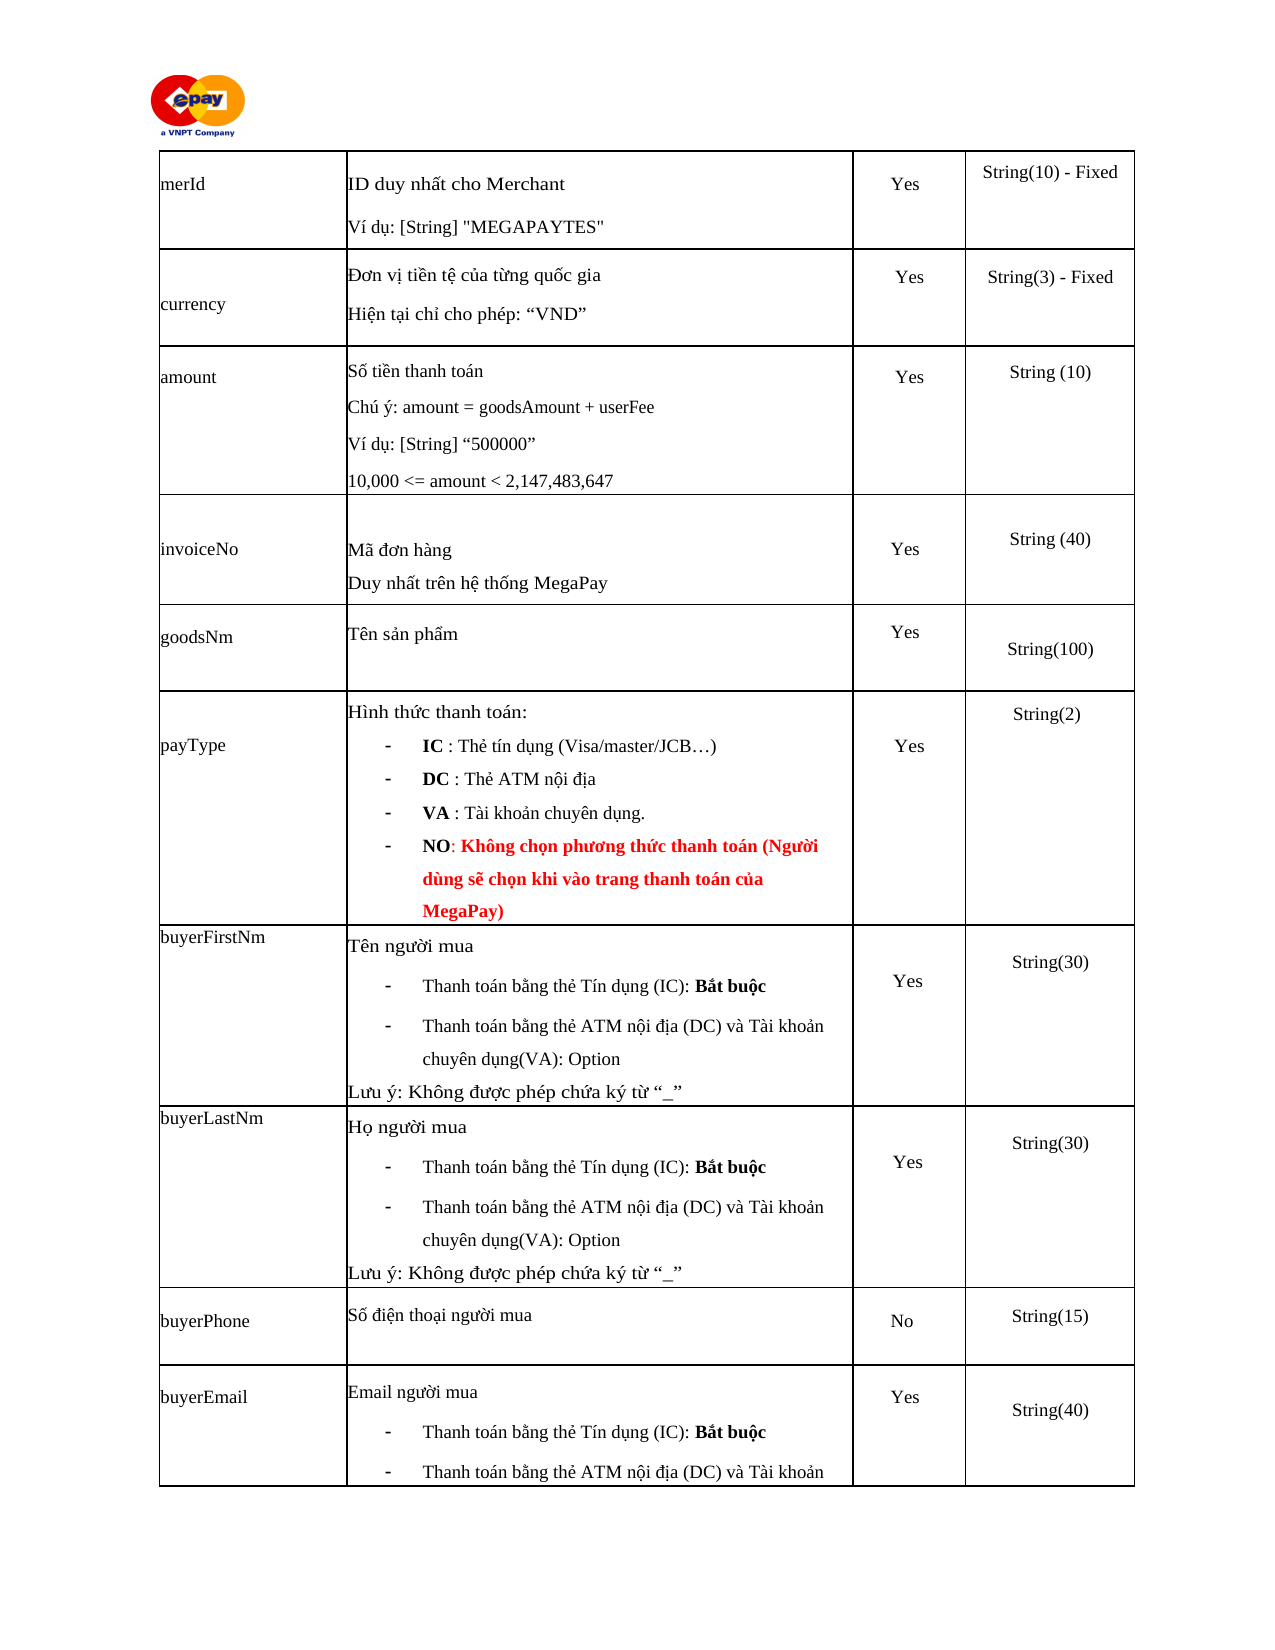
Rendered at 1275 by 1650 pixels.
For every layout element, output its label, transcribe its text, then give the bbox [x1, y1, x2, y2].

table_cell amount [160, 347, 346, 493]
table_cell buyerPhone [160, 1288, 346, 1364]
table_cell String(30) [966, 926, 1134, 1105]
table_cell invoiceNo [160, 495, 346, 603]
table_cell String (40) [966, 495, 1134, 603]
table_cell String(40) [966, 1366, 1134, 1485]
table_cell No [854, 1288, 965, 1364]
table_cell Yes [854, 347, 965, 493]
table_cell buyerLastNm [160, 1107, 346, 1287]
table_cell Yes [854, 152, 965, 248]
table_cell goodsNm [160, 605, 346, 690]
table_cell Yes [854, 1107, 965, 1287]
table_cell Tên sản phẩm [348, 605, 852, 690]
table_cell String(2) [966, 692, 1134, 924]
picture [150, 75, 246, 138]
table_cell Yes [854, 495, 965, 603]
table_cell Tên người mua Thanh toán bằng thẻ Tín dụng (IC): Bắt buộc Thanh toán bằng thẻ ATM nội địa (DC) và Tài khoản chuyên dụng(VA): Option Lưu ý: Không được phép chứa ký từ “_” [348, 926, 852, 1105]
table_cell Yes [854, 926, 965, 1105]
table_cell Số tiền thanh toán Chú ý: amount = goodsAmount + userFee Ví dụ: [String] “500000” 10,000 <= amount < 2,147,483,647 [348, 347, 852, 493]
table_cell String (10) [966, 347, 1134, 493]
table_cell Email người mua Thanh toán bằng thẻ Tín dụng (IC): Bắt buộc Thanh toán bằng thẻ ATM nội địa (DC) và Tài khoản chuyên dụng(VA): Option [348, 1366, 852, 1485]
table_cell String(30) [966, 1107, 1134, 1287]
table_cell buyerFirstNm [160, 926, 346, 1105]
table_cell Yes [854, 250, 965, 345]
table_cell String(3) - Fixed [966, 250, 1134, 345]
table_cell merId [160, 152, 346, 248]
table_cell Yes [854, 692, 965, 924]
table_cell String(100) [966, 605, 1134, 690]
table_cell Yes [854, 605, 965, 690]
table_cell Họ người mua Thanh toán bằng thẻ Tín dụng (IC): Bắt buộc Thanh toán bằng thẻ ATM nội địa (DC) và Tài khoản chuyên dụng(VA): Option Lưu ý: Không được phép chứa ký từ “_” [348, 1107, 852, 1287]
table_cell Số điện thoại người mua [348, 1288, 852, 1364]
table_cell Hình thức thanh toán: IC : Thẻ tín dụng (Visa/master/JCB…) DC : Thẻ ATM nội địa VA : Tài khoản chuyên dụng. NO: Không chọn phương thức thanh toán (Người dùng sẽ chọn khi vào trang thanh toán của MegaPay) [348, 692, 852, 924]
table_cell String(15) [966, 1288, 1134, 1364]
table_cell Yes [854, 1366, 965, 1485]
table_cell String(10) - Fixed [966, 152, 1134, 248]
table_cell Mã đơn hàng Duy nhất trên hệ thống MegaPay [348, 495, 852, 603]
table_cell payType [160, 692, 346, 924]
table_cell buyerEmail [160, 1366, 346, 1485]
table_cell currency [160, 250, 346, 345]
table_cell Đơn vị tiền tệ của từng quốc gia Hiện tại chỉ cho phép: “VND” [348, 250, 852, 345]
table_cell ID duy nhất cho Merchant Ví dụ: [String] "MEGAPAYTES" [348, 152, 852, 248]
